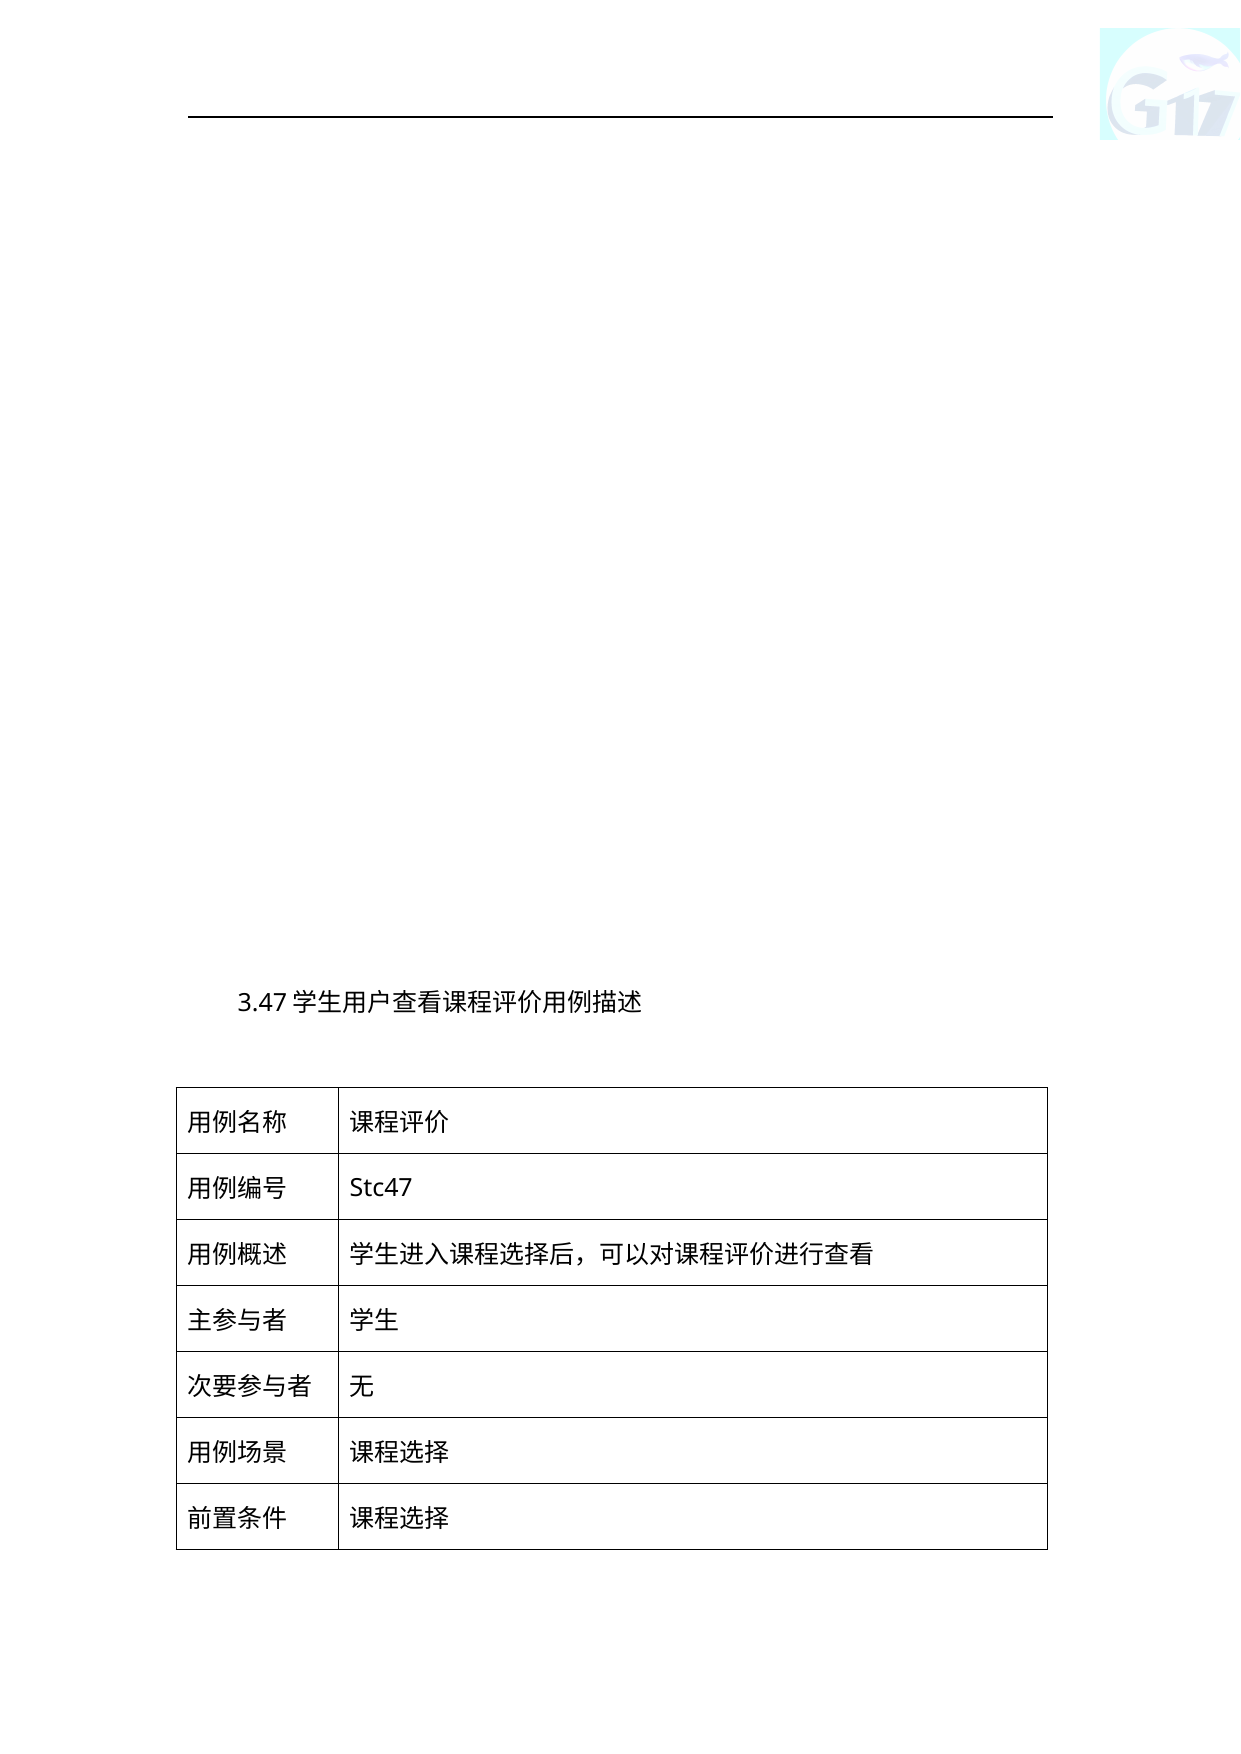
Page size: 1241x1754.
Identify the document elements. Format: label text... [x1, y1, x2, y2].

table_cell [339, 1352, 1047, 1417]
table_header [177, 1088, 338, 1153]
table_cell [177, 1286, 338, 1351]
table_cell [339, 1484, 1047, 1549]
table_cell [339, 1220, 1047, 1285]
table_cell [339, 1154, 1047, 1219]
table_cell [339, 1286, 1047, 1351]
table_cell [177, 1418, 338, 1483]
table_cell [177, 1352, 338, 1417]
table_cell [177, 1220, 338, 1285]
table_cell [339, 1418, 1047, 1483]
subtitle 3.47学生用户查看课程评价用例描述 [187, 968, 1053, 1033]
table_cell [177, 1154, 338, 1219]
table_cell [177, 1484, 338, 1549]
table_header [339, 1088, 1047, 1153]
